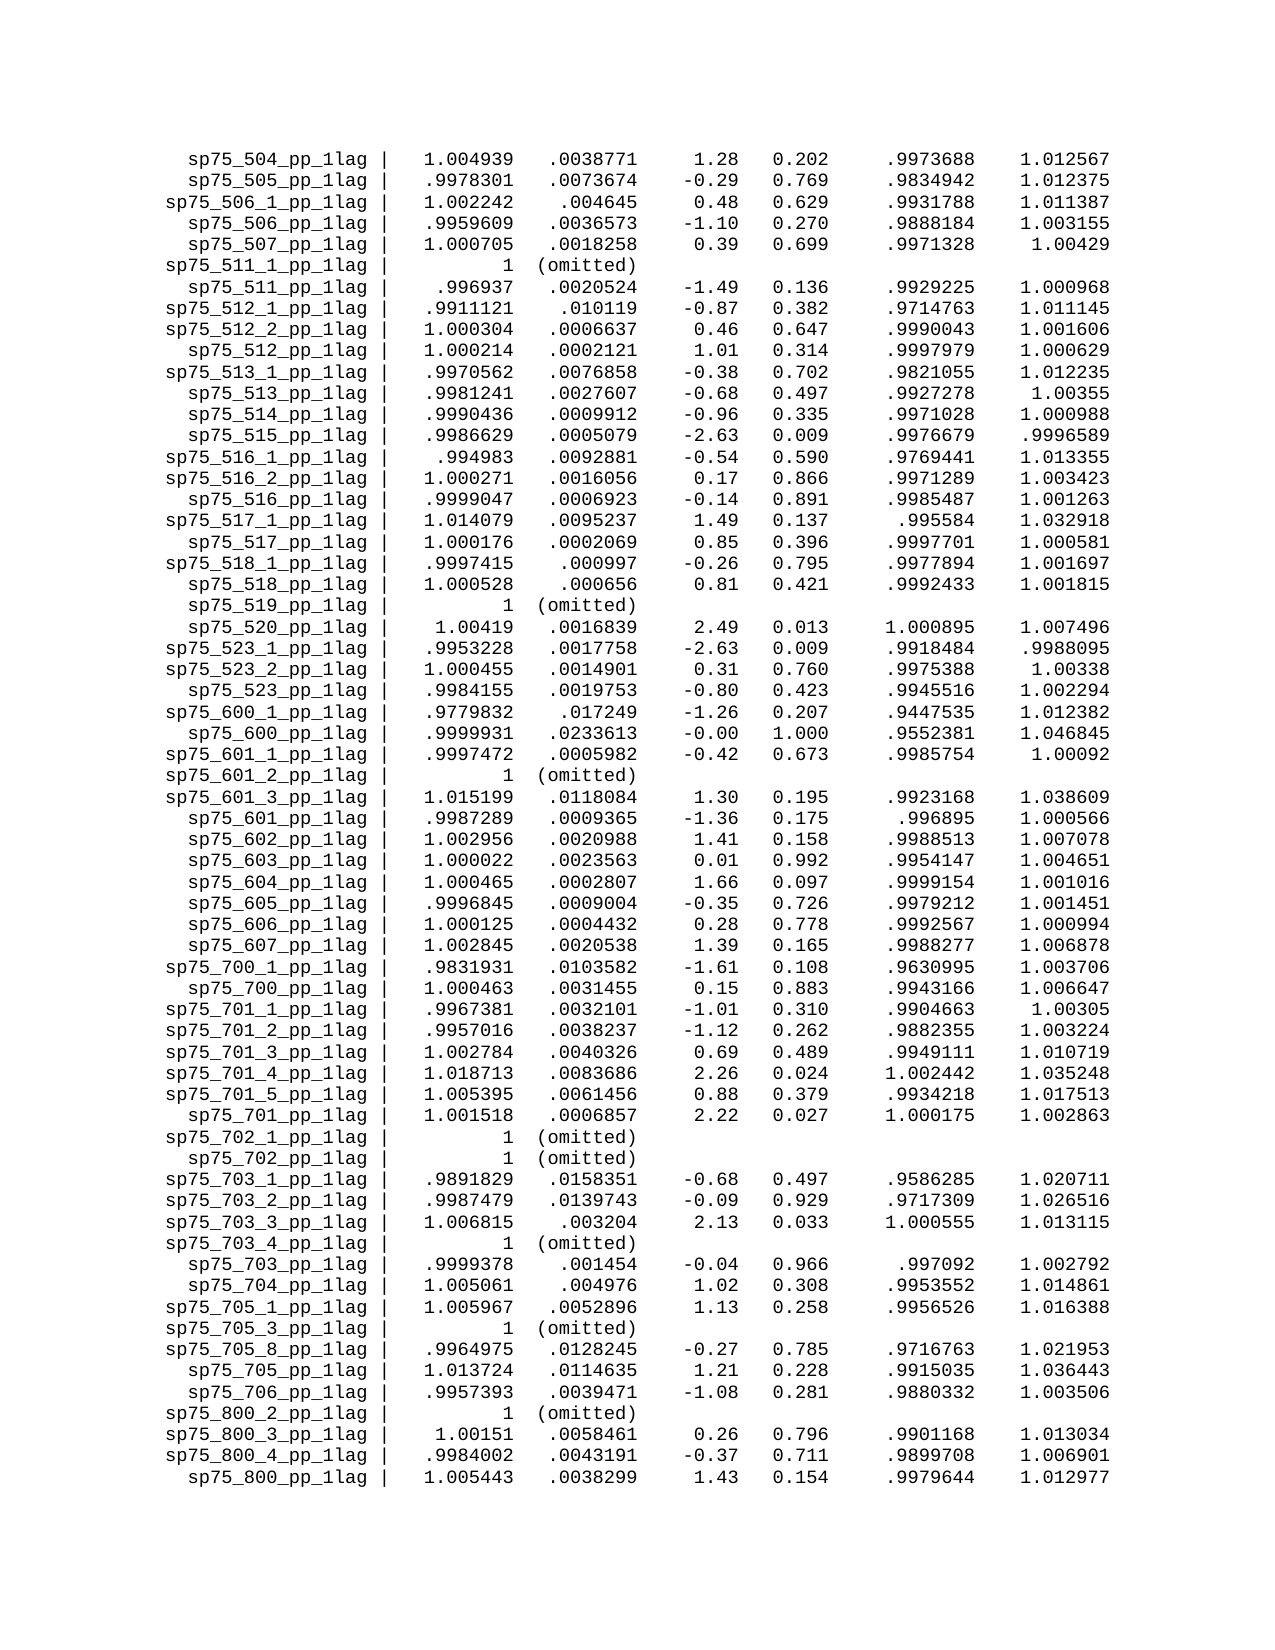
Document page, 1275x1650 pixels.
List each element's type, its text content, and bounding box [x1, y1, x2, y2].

text sp75_700_1_pp_1lag | .9831931 .0103582 -1.61 0.108 .9630995 1.003706 [131, 957, 1162, 979]
text sp75_703_4_pp_1lag | 1 (omitted) [131, 1234, 1162, 1255]
text sp75_604_pp_1lag | 1.000465 .0002807 1.66 0.097 .9999154 1.001016 [131, 872, 1162, 894]
text sp75_600_1_pp_1lag | .9779832 .017249 -1.26 0.207 .9447535 1.012382 [131, 702, 1162, 724]
text sp75_607_pp_1lag | 1.002845 .0020538 1.39 0.165 .9988277 1.006878 [131, 936, 1162, 957]
text sp75_601_2_pp_1lag | 1 (omitted) [131, 766, 1162, 787]
text sp75_703_3_pp_1lag | 1.006815 .003204 2.13 0.033 1.000555 1.013115 [131, 1212, 1162, 1234]
text sp75_512_1_pp_1lag | .9911121 .010119 -0.87 0.382 .9714763 1.011145 [131, 299, 1162, 320]
text sp75_701_1_pp_1lag | .9967381 .0032101 -1.01 0.310 .9904663 1.00305 [131, 1000, 1162, 1021]
text sp75_517_pp_1lag | 1.000176 .0002069 0.85 0.396 .9997701 1.000581 [131, 532, 1162, 554]
text sp75_601_3_pp_1lag | 1.015199 .0118084 1.30 0.195 .9923168 1.038609 [131, 787, 1162, 809]
text sp75_523_1_pp_1lag | .9953228 .0017758 -2.63 0.009 .9918484 .9988095 [131, 639, 1162, 660]
text sp75_506_pp_1lag | .9959609 .0036573 -1.10 0.270 .9888184 1.003155 [131, 214, 1162, 235]
text sp75_517_1_pp_1lag | 1.014079 .0095237 1.49 0.137 .995584 1.032918 [131, 511, 1162, 532]
text sp75_512_pp_1lag | 1.000214 .0002121 1.01 0.314 .9997979 1.000629 [131, 341, 1162, 362]
text sp75_601_pp_1lag | .9987289 .0009365 -1.36 0.175 .996895 1.000566 [131, 809, 1162, 830]
text sp75_800_3_pp_1lag | 1.00151 .0058461 0.26 0.796 .9901168 1.013034 [131, 1425, 1162, 1446]
text sp75_504_pp_1lag | 1.004939 .0038771 1.28 0.202 .9973688 1.012567 [131, 150, 1162, 171]
text sp75_513_pp_1lag | .9981241 .0027607 -0.68 0.497 .9927278 1.00355 [131, 384, 1162, 405]
text sp75_506_1_pp_1lag | 1.002242 .004645 0.48 0.629 .9931788 1.011387 [131, 192, 1162, 214]
text sp75_518_1_pp_1lag | .9997415 .000997 -0.26 0.795 .9977894 1.001697 [131, 554, 1162, 575]
text sp75_516_1_pp_1lag | .994983 .0092881 -0.54 0.590 .9769441 1.013355 [131, 447, 1162, 469]
text sp75_800_pp_1lag | 1.005443 .0038299 1.43 0.154 .9979644 1.012977 [131, 1467, 1162, 1489]
text sp75_512_2_pp_1lag | 1.000304 .0006637 0.46 0.647 .9990043 1.001606 [131, 320, 1162, 341]
text sp75_705_pp_1lag | 1.013724 .0114635 1.21 0.228 .9915035 1.036443 [131, 1361, 1162, 1382]
text sp75_605_pp_1lag | .9996845 .0009004 -0.35 0.726 .9979212 1.001451 [131, 894, 1162, 915]
text sp75_606_pp_1lag | 1.000125 .0004432 0.28 0.778 .9992567 1.000994 [131, 915, 1162, 936]
text sp75_516_2_pp_1lag | 1.000271 .0016056 0.17 0.866 .9971289 1.003423 [131, 469, 1162, 490]
text sp75_702_pp_1lag | 1 (omitted) [131, 1149, 1162, 1170]
text sp75_518_pp_1lag | 1.000528 .000656 0.81 0.421 .9992433 1.001815 [131, 575, 1162, 596]
text sp75_705_8_pp_1lag | .9964975 .0128245 -0.27 0.785 .9716763 1.021953 [131, 1340, 1162, 1361]
text sp75_523_2_pp_1lag | 1.000455 .0014901 0.31 0.760 .9975388 1.00338 [131, 660, 1162, 681]
text sp75_601_1_pp_1lag | .9997472 .0005982 -0.42 0.673 .9985754 1.00092 [131, 745, 1162, 766]
text sp75_701_pp_1lag | 1.001518 .0006857 2.22 0.027 1.000175 1.002863 [131, 1106, 1162, 1127]
text sp75_507_pp_1lag | 1.000705 .0018258 0.39 0.699 .9971328 1.00429 [131, 235, 1162, 256]
text sp75_602_pp_1lag | 1.002956 .0020988 1.41 0.158 .9988513 1.007078 [131, 830, 1162, 851]
text sp75_513_1_pp_1lag | .9970562 .0076858 -0.38 0.702 .9821055 1.012235 [131, 362, 1162, 384]
text sp75_703_2_pp_1lag | .9987479 .0139743 -0.09 0.929 .9717309 1.026516 [131, 1191, 1162, 1212]
text sp75_511_1_pp_1lag | 1 (omitted) [131, 256, 1162, 277]
text sp75_702_1_pp_1lag | 1 (omitted) [131, 1127, 1162, 1149]
text sp75_701_2_pp_1lag | .9957016 .0038237 -1.12 0.262 .9882355 1.003224 [131, 1021, 1162, 1042]
text sp75_516_pp_1lag | .9999047 .0006923 -0.14 0.891 .9985487 1.001263 [131, 490, 1162, 511]
text sp75_701_4_pp_1lag | 1.018713 .0083686 2.26 0.024 1.002442 1.035248 [131, 1064, 1162, 1085]
text sp75_520_pp_1lag | 1.00419 .0016839 2.49 0.013 1.000895 1.007496 [131, 617, 1162, 639]
text sp75_705_3_pp_1lag | 1 (omitted) [131, 1319, 1162, 1340]
text sp75_703_1_pp_1lag | .9891829 .0158351 -0.68 0.497 .9586285 1.020711 [131, 1170, 1162, 1191]
text sp75_505_pp_1lag | .9978301 .0073674 -0.29 0.769 .9834942 1.012375 [131, 171, 1162, 192]
text sp75_523_pp_1lag | .9984155 .0019753 -0.80 0.423 .9945516 1.002294 [131, 681, 1162, 702]
text sp75_800_2_pp_1lag | 1 (omitted) [131, 1404, 1162, 1425]
text sp75_603_pp_1lag | 1.000022 .0023563 0.01 0.992 .9954147 1.004651 [131, 851, 1162, 872]
text sp75_514_pp_1lag | .9990436 .0009912 -0.96 0.335 .9971028 1.000988 [131, 405, 1162, 426]
text sp75_701_5_pp_1lag | 1.005395 .0061456 0.88 0.379 .9934218 1.017513 [131, 1085, 1162, 1106]
text sp75_800_4_pp_1lag | .9984002 .0043191 -0.37 0.711 .9899708 1.006901 [131, 1446, 1162, 1467]
text sp75_519_pp_1lag | 1 (omitted) [131, 596, 1162, 617]
text sp75_515_pp_1lag | .9986629 .0005079 -2.63 0.009 .9976679 .9996589 [131, 426, 1162, 447]
text sp75_701_3_pp_1lag | 1.002784 .0040326 0.69 0.489 .9949111 1.010719 [131, 1042, 1162, 1064]
text sp75_705_1_pp_1lag | 1.005967 .0052896 1.13 0.258 .9956526 1.016388 [131, 1297, 1162, 1319]
text sp75_511_pp_1lag | .996937 .0020524 -1.49 0.136 .9929225 1.000968 [131, 277, 1162, 299]
text sp75_700_pp_1lag | 1.000463 .0031455 0.15 0.883 .9943166 1.006647 [131, 979, 1162, 1000]
text sp75_600_pp_1lag | .9999931 .0233613 -0.00 1.000 .9552381 1.046845 [131, 724, 1162, 745]
text sp75_703_pp_1lag | .9999378 .001454 -0.04 0.966 .997092 1.002792 [131, 1255, 1162, 1276]
text sp75_706_pp_1lag | .9957393 .0039471 -1.08 0.281 .9880332 1.003506 [131, 1382, 1162, 1404]
text sp75_704_pp_1lag | 1.005061 .004976 1.02 0.308 .9953552 1.014861 [131, 1276, 1162, 1297]
